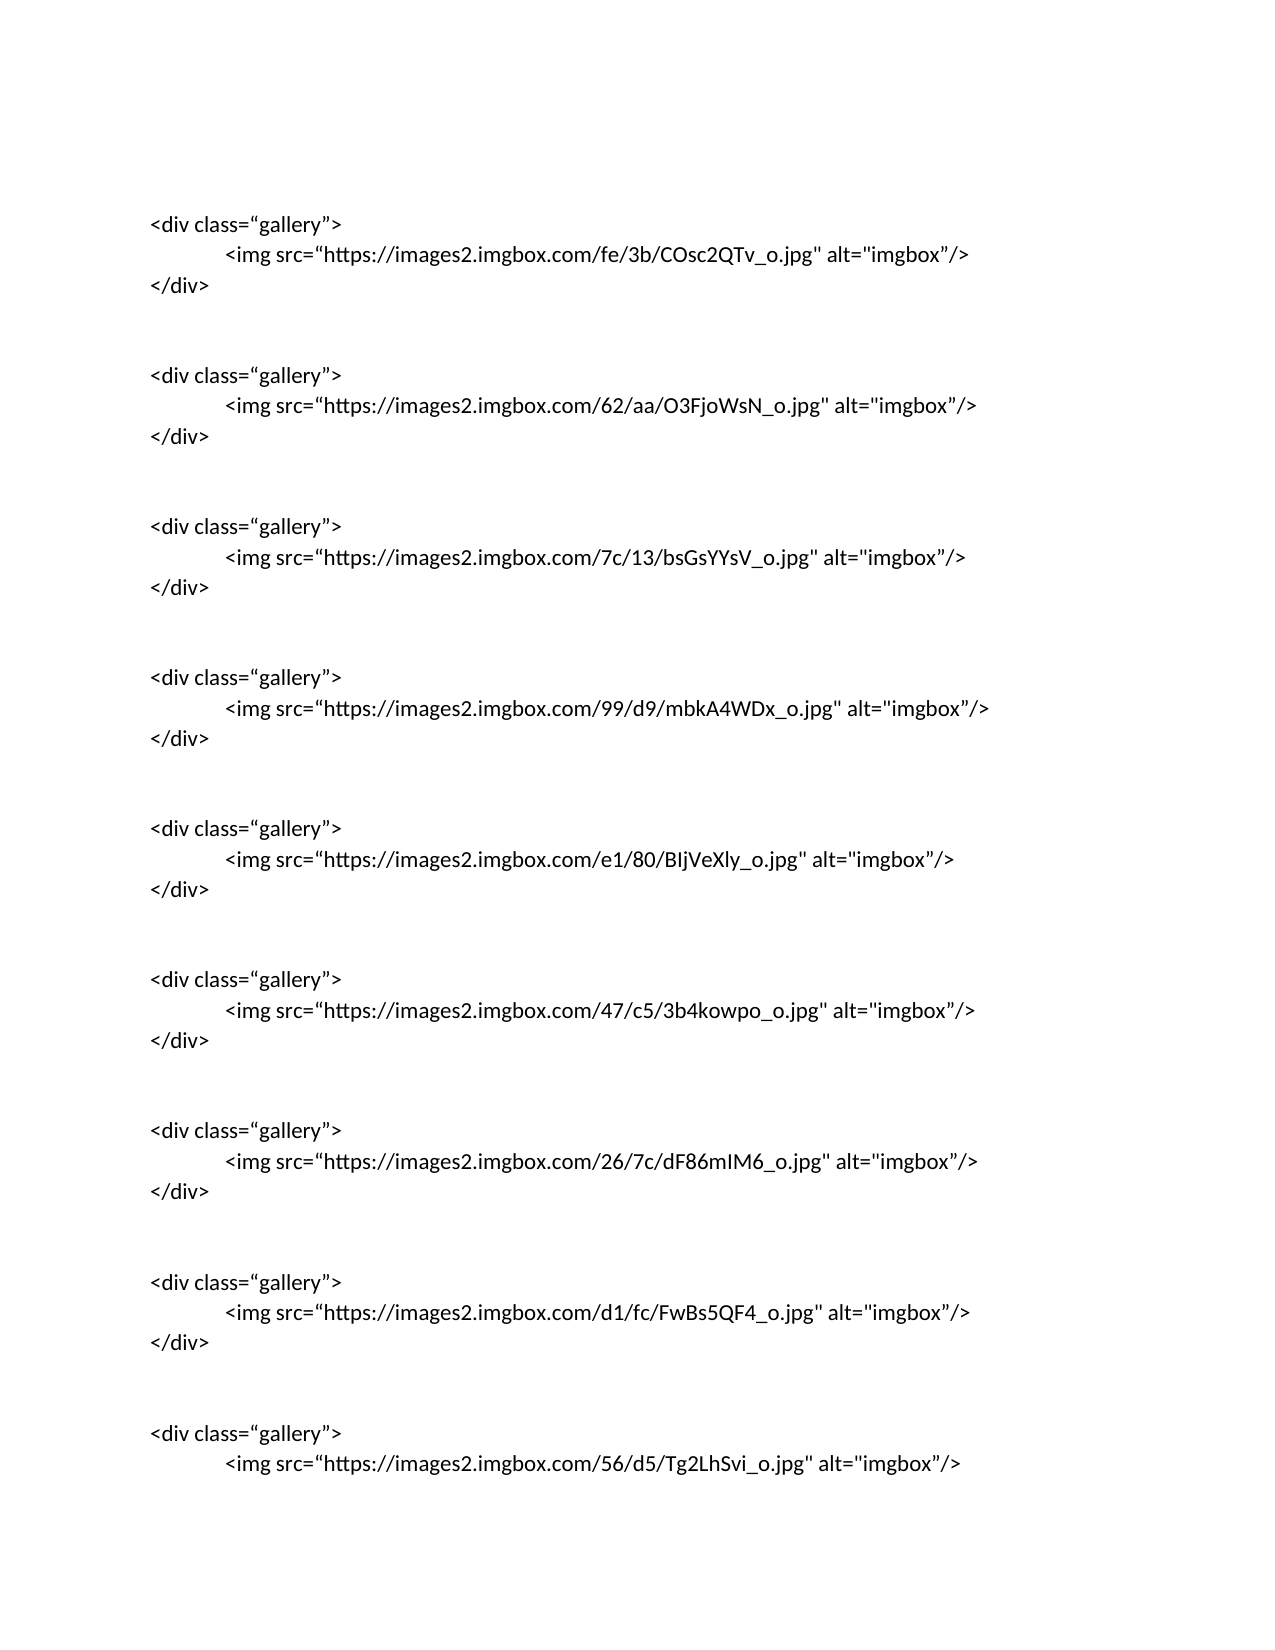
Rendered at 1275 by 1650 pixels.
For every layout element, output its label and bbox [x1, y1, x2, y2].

text [150, 150, 1125, 1477]
